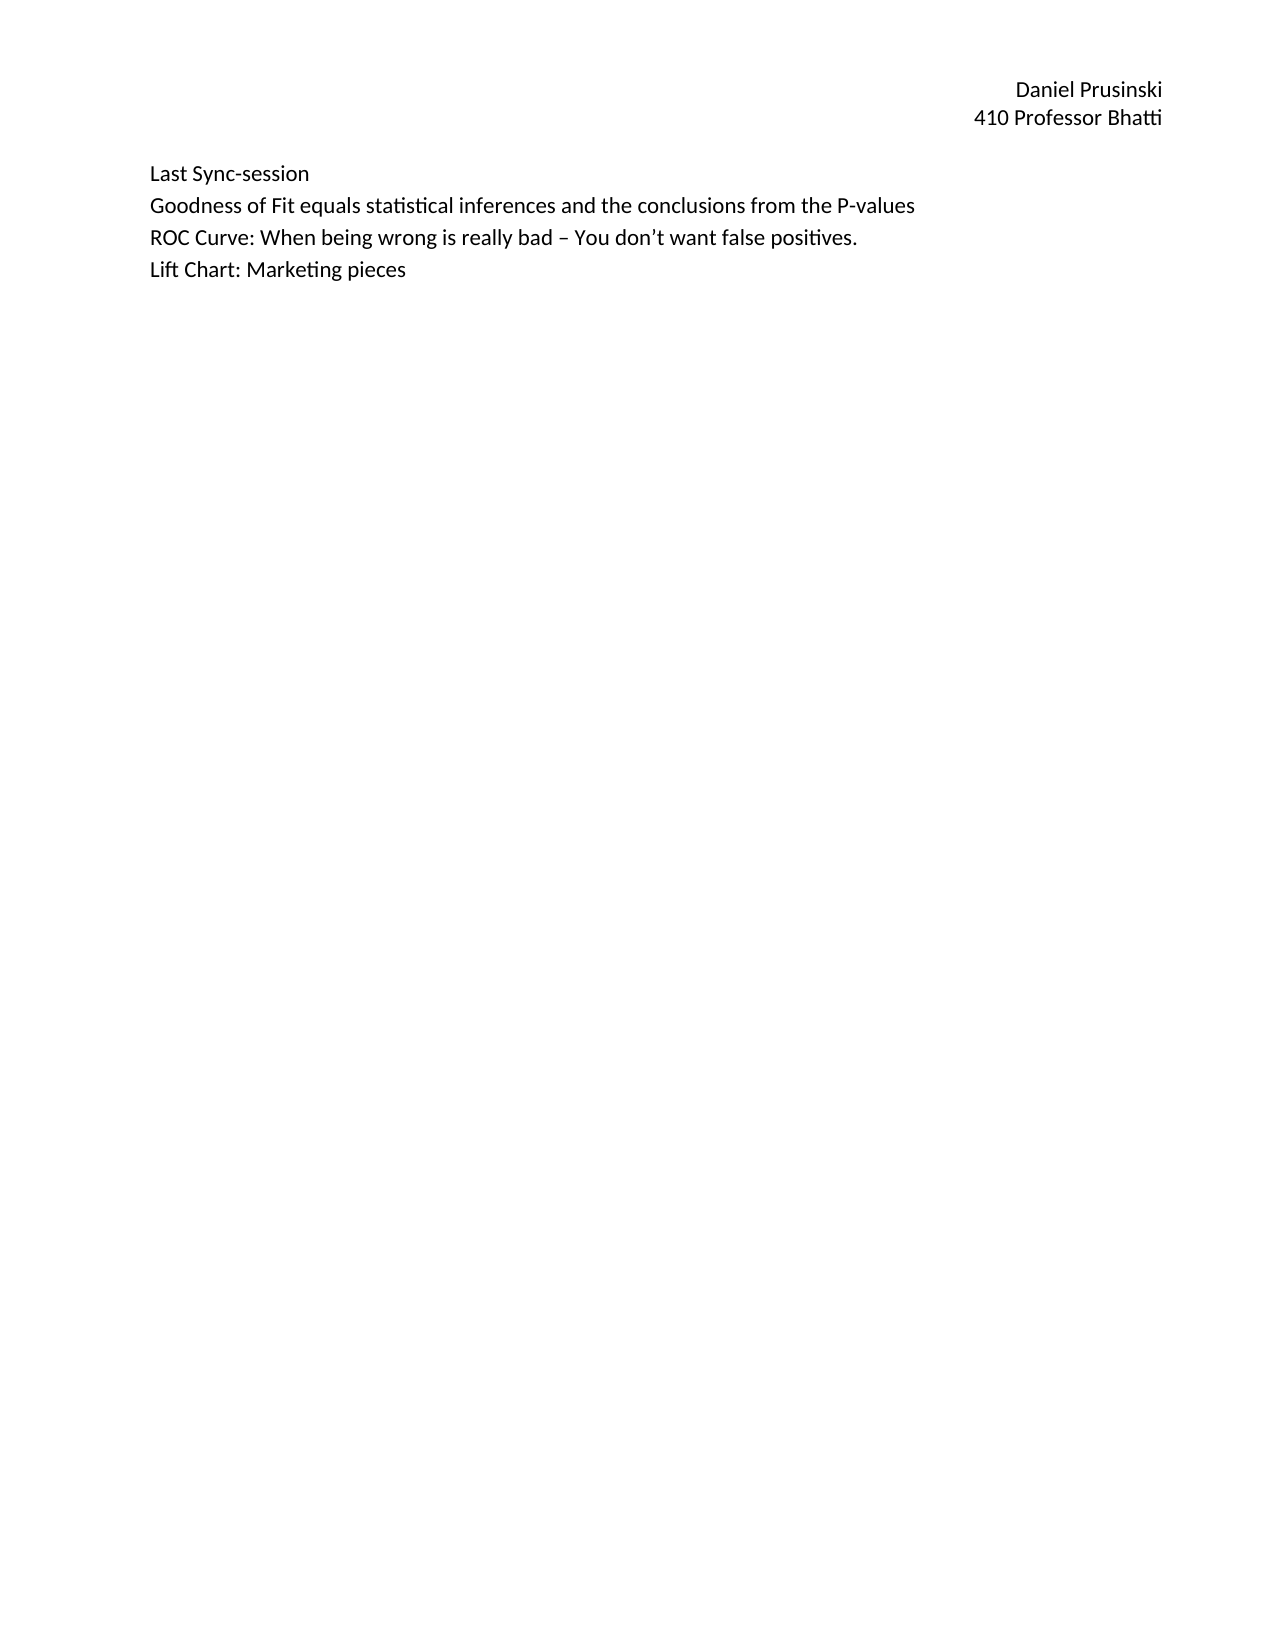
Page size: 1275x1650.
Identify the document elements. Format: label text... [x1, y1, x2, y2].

text Last Sync-session [150, 159, 1125, 187]
text Lift Chart: Marketing pieces [150, 256, 1125, 284]
text Goodness of Fit equals statistical inferences and the conclusions from the P-values [150, 191, 1125, 219]
text ROC Curve: When being wrong is really bad – You don’t want false positives. [150, 223, 1125, 251]
